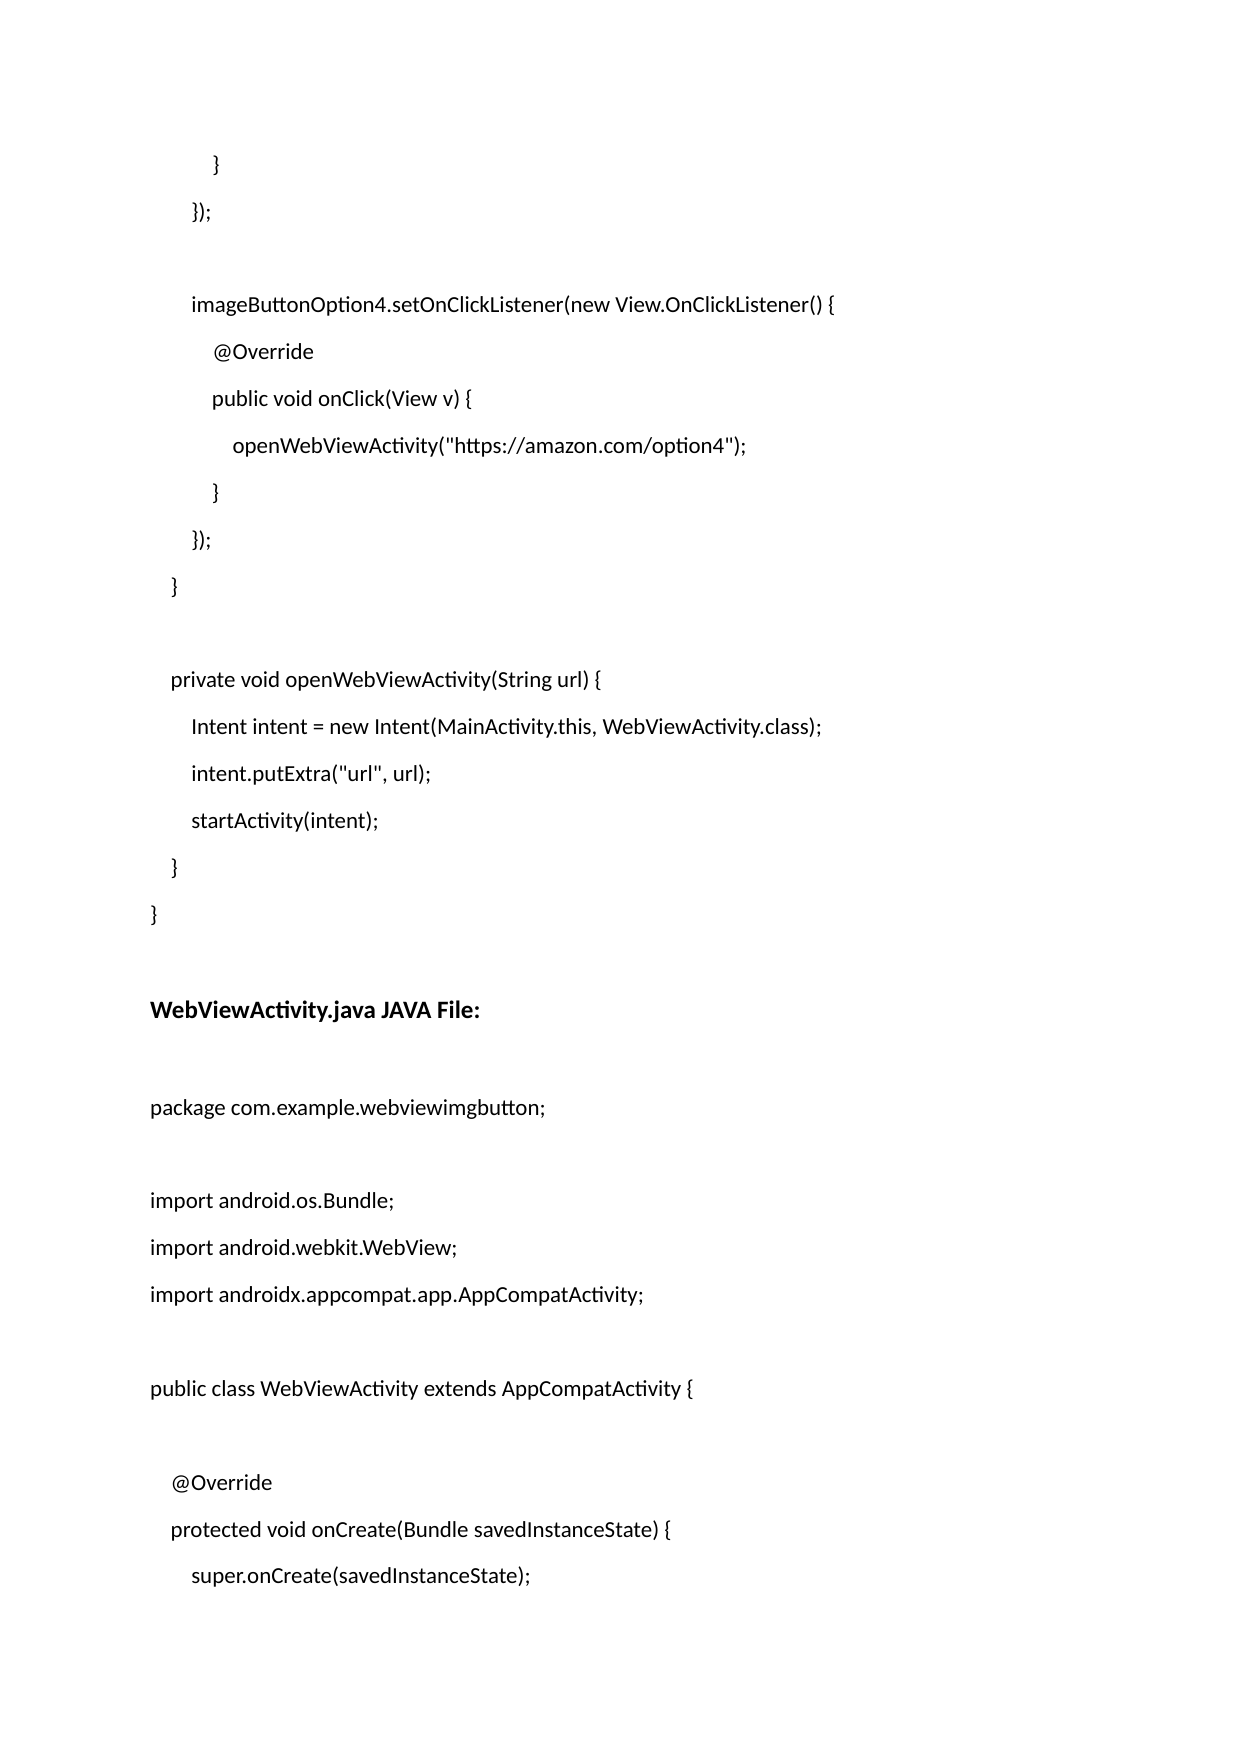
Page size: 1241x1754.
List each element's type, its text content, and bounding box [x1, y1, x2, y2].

text } [150, 900, 1090, 928]
text public class WebViewActivity extends AppCompatActivity { [150, 1374, 1090, 1402]
text } [150, 853, 1090, 881]
text super.onCreate(savedInstanceState); [150, 1562, 1090, 1590]
text startActivity(intent); [150, 806, 1090, 834]
text package com.example.webviewimgbutton; [150, 1093, 1090, 1121]
text }); [150, 525, 1090, 553]
text import android.webkit.WebView; [150, 1233, 1090, 1262]
text intent.putExtra("url", url); [150, 759, 1090, 787]
text openWebViewActivity("https://amazon.com/option4"); [150, 431, 1090, 459]
text } [150, 478, 1090, 506]
text Intent intent = new Intent(MainActivity.this, WebViewActivity.class); [150, 712, 1090, 741]
text @Override [150, 337, 1090, 366]
text protected void onCreate(Bundle savedInstanceState) { [150, 1515, 1090, 1543]
text imageButtonOption4.setOnClickListener(new View.OnClickListener() { [150, 291, 1090, 319]
text import androidx.appcompat.app.AppCompatActivity; [150, 1280, 1090, 1308]
text public void onClick(View v) { [150, 384, 1090, 412]
text import android.os.Bundle; [150, 1187, 1090, 1215]
text @Override [150, 1468, 1090, 1496]
text private void openWebViewActivity(String url) { [150, 666, 1090, 694]
text WebViewActivity.java JAVA File: [150, 994, 1090, 1024]
text } [150, 572, 1090, 600]
text } [150, 150, 1090, 178]
text }); [150, 197, 1090, 225]
